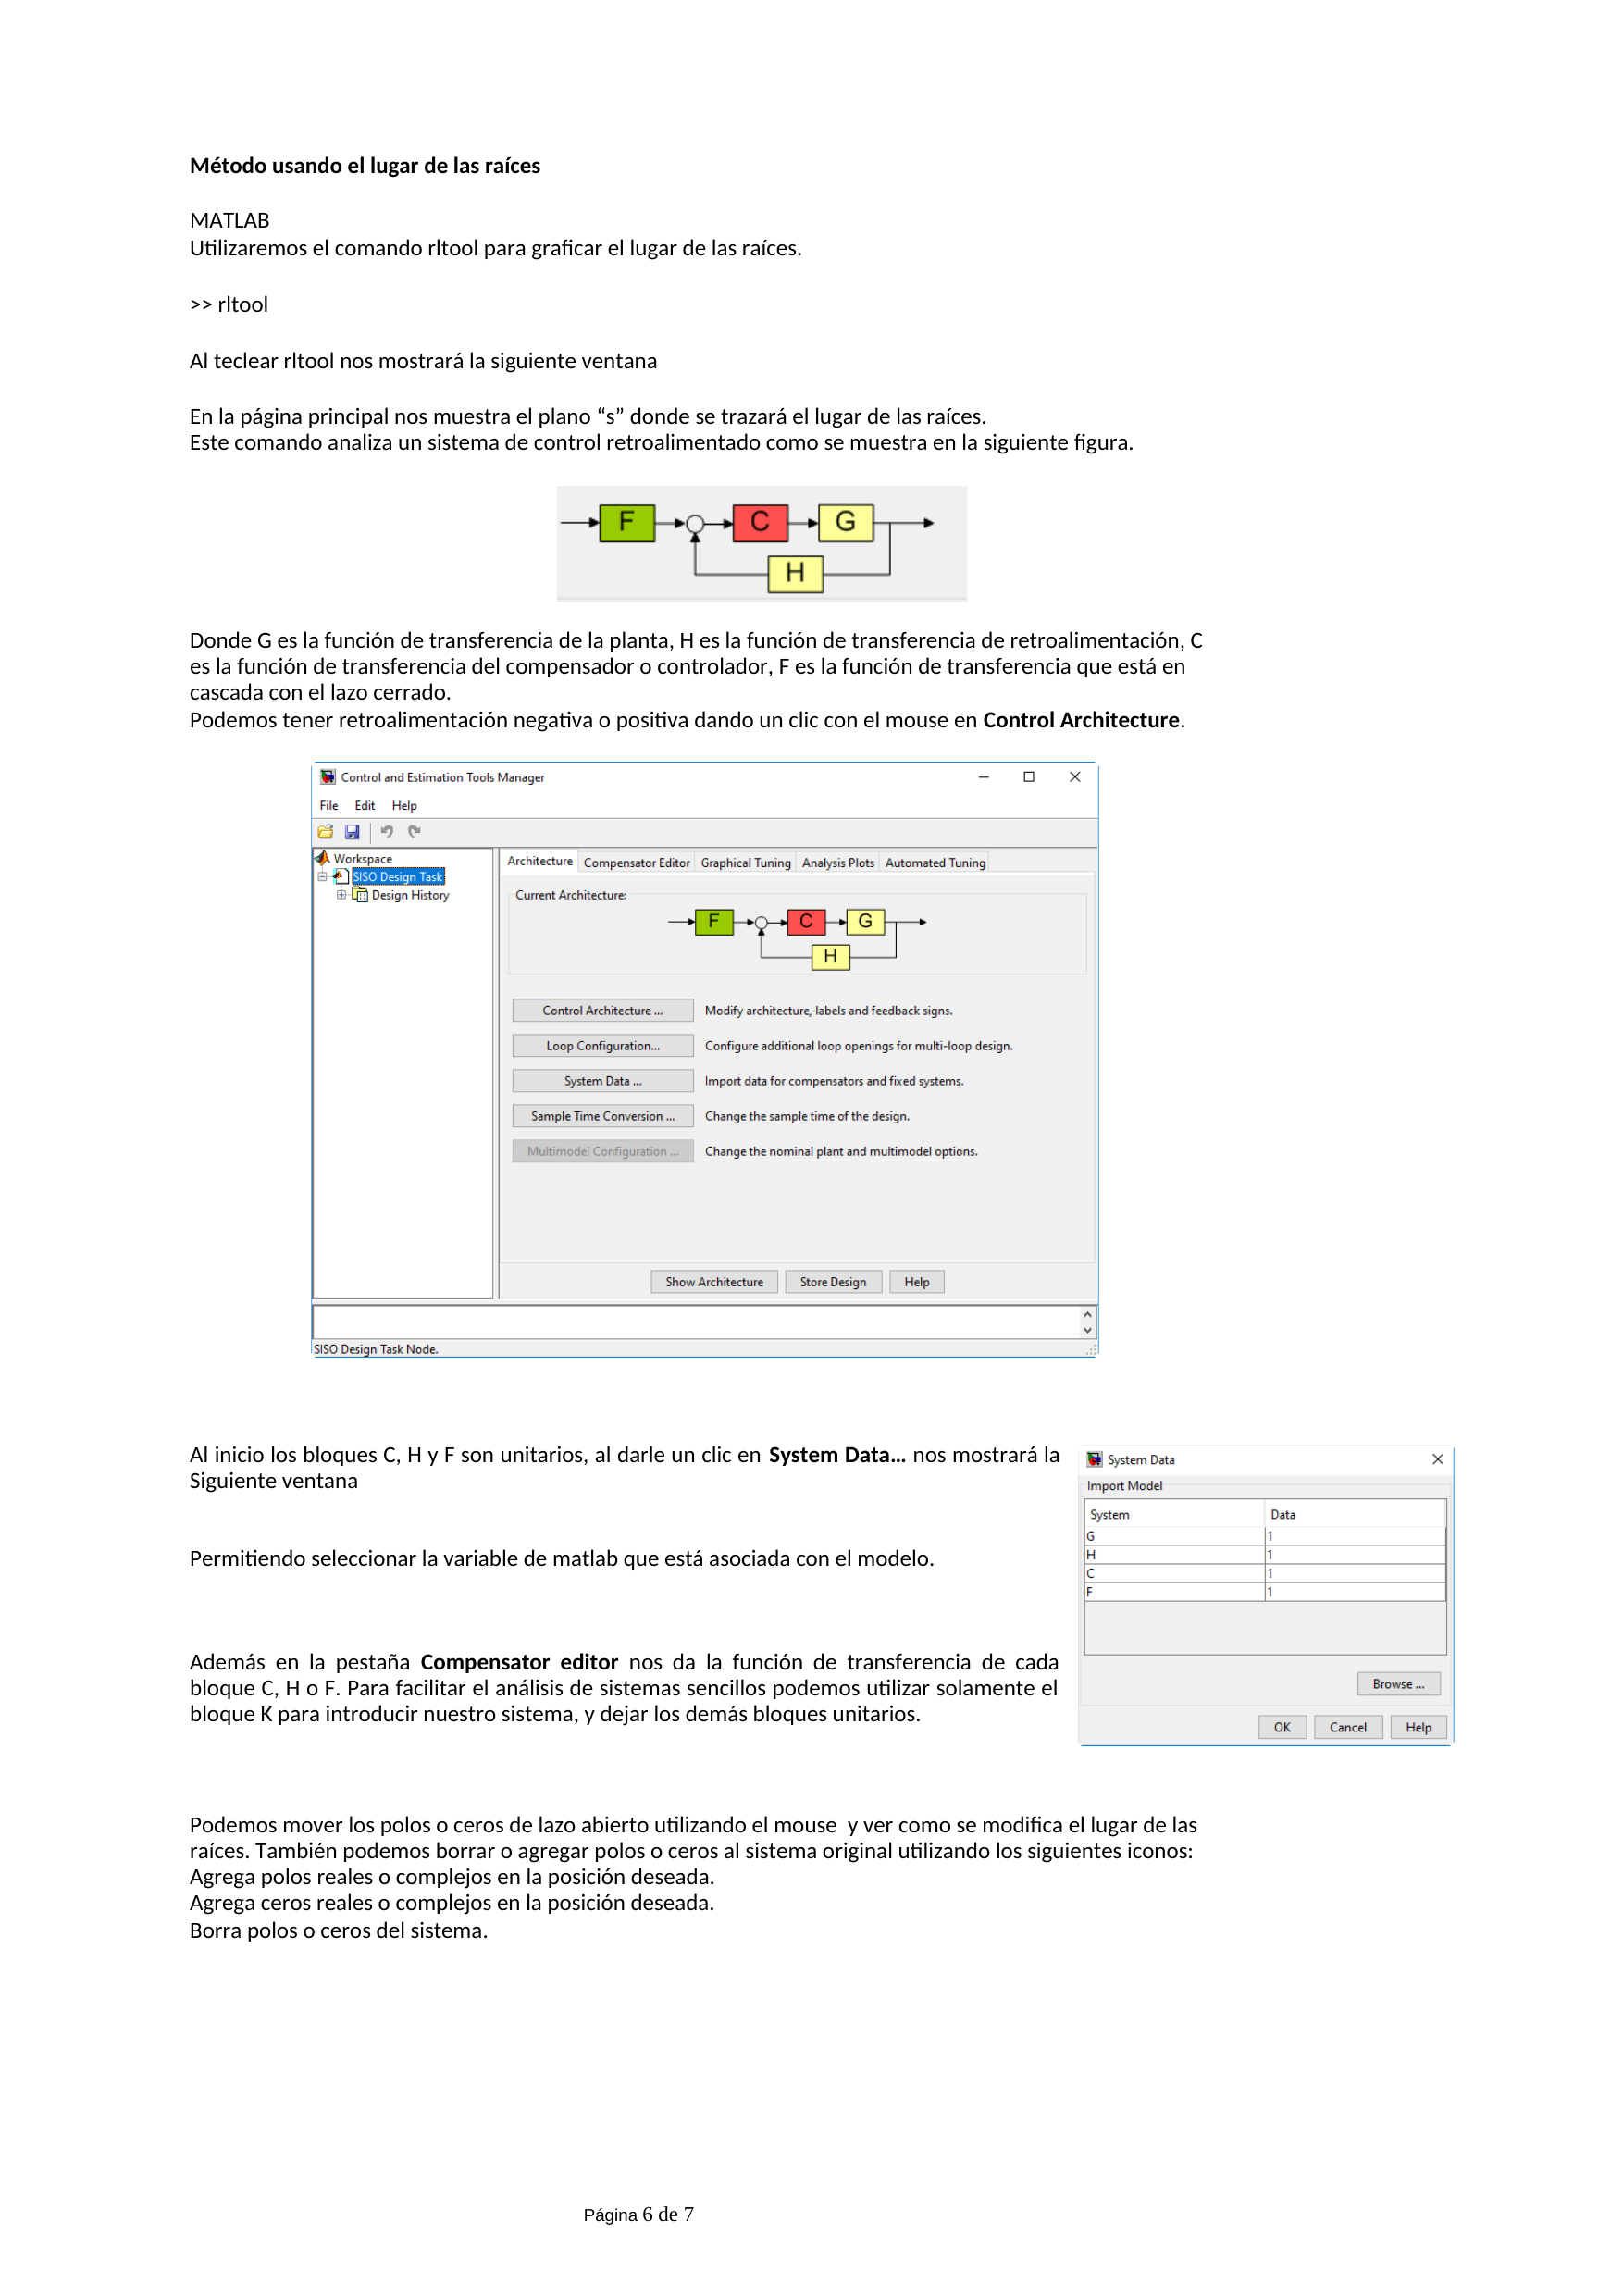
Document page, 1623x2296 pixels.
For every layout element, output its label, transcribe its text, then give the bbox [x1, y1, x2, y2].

text Permitiendo seleccionar la variable de matlab que está asociada con el modelo. [190, 1545, 1078, 1571]
picture [1078, 1445, 1455, 1746]
text Además en la pestaña Compensator editor nos da la función de transferencia de cada bloque C, H o F. Para facilitar el análisis de sistemas sencillos podemos utilizar solamente el bloque K para introducir nuestro sistema, y dejar los demás bloques unitarios. [190, 1649, 1078, 1727]
text Utilizaremos el comando rltool para graficar el lugar de las raíces. [190, 233, 1220, 262]
text MATLAB [190, 207, 1220, 233]
text Borra polos o ceros del sistema. [190, 1916, 1220, 1944]
picture [311, 762, 1099, 1358]
text Este comando analiza un sistema de control retroalimentado como se muestra en la siguiente figura. [190, 429, 1220, 455]
text Donde G es la función de transferencia de la planta, H es la función de transferencia de retroalimentación, C es la función de transferencia del compensador o controlador, F es la función de transferencia que está en cascada con el lazo cerrado. [190, 627, 1220, 705]
text Agrega ceros reales o complejos en la posición deseada. [190, 1890, 1220, 1916]
picture [556, 486, 968, 602]
text Al inicio los bloques C, H y F son unitarios, al darle un clic en System Data… nos mostrará la Siguiente ventana [190, 1442, 1220, 1494]
text >> rltool [190, 290, 1220, 318]
text En la página principal nos muestra el plano “s” donde se trazará el lugar de las raíces. [190, 403, 1220, 429]
text Podemos tener retroalimentación negativa o positiva dando un clic con el mouse en Control Architecture. [190, 705, 1220, 734]
text Podemos mover los polos o ceros de lazo abierto utilizando el mouse y ver como se modifica el lugar de las raíces. También podemos borrar o agregar polos o ceros al sistema original utilizando los siguientes iconos: [190, 1812, 1220, 1864]
text Método usando el lugar de las raíces [190, 151, 1220, 180]
text Agrega polos reales o complejos en la posición deseada. [190, 1864, 1220, 1890]
text Al teclear rltool nos mostrará la siguiente ventana [190, 346, 1220, 375]
